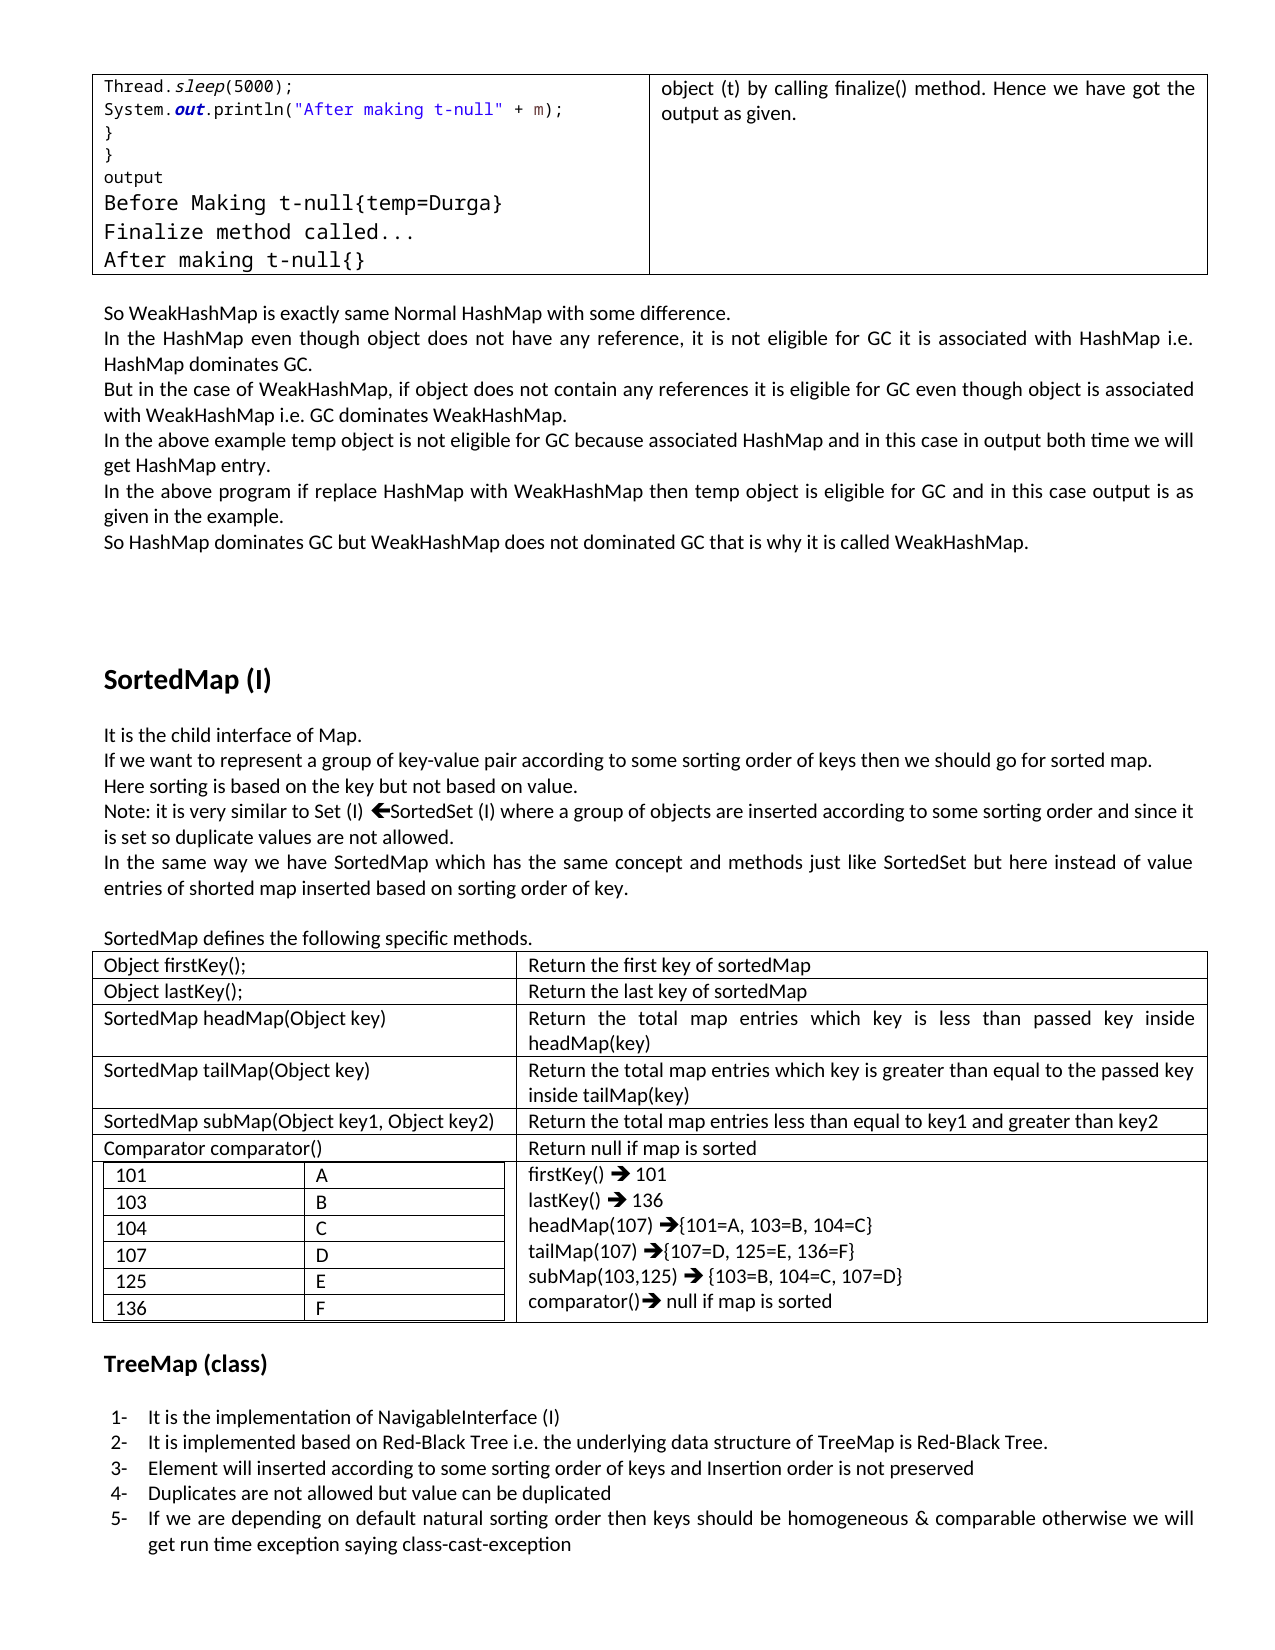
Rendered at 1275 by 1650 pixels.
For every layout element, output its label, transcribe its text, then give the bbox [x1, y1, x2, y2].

text But in the case of WeakHashMap, if object does not contain any references it is eligible for GC even though object is associated with WeakHashMap i.e. GC dominates WeakHashMap. [103, 376, 1196, 427]
table_cell SortedMap subMap(Object key1, Object key2) [93, 1109, 516, 1134]
text If we want to represent a group of key-value pair according to some sorting order of keys then we should go for sorted map. [103, 748, 1196, 773]
list Element will inserted according to some sorting order of keys and Insertion order is not preserved [110, 1455, 1196, 1480]
text Note: it is very similar to Set (I) SortedSet (I) where a group of objects are inserted according to some sorting order and since it is set so duplicate values are not allowed. [103, 798, 1196, 849]
text So WeakHashMap is exactly same Normal HashMap with some difference. [103, 300, 1196, 326]
table_cell Object lastKey(); [93, 979, 516, 1004]
text SortedMap defines the following specific methods. [103, 926, 1196, 951]
text In the same way we have SortedMap which has the same concept and methods just like SortedSet but here instead of value entries of shorted map inserted based on sorting order of key. [103, 849, 1196, 900]
table_cell SortedMap headMap(Object key) [93, 1005, 516, 1056]
list Duplicates are not allowed but value can be duplicated [110, 1480, 1196, 1506]
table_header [93, 75, 649, 274]
text It is the child interface of Map. [103, 722, 1196, 748]
table_cell firstKey() 101 lastKey() 136 headMap(107) {101=A, 103=B, 104=C} tailMap(107) {107=D, 125=E, 136=F} subMap(103,125) {103=B, 104=C, 107=D} comparator() null if map is sorted [517, 1162, 1207, 1322]
text In the above program if replace HashMap with WeakHashMap then temp object is eligible for GC and in this case output is as given in the example. [103, 478, 1196, 529]
table_header Return the first key of sortedMap [517, 952, 1207, 977]
table_cell SortedMap tailMap(Object key) [93, 1057, 516, 1108]
table_cell Return the total map entries which key is greater than equal to the passed key inside tailMap(key) [517, 1057, 1207, 1108]
table_cell Comparator comparator() [93, 1135, 516, 1161]
list It is the implementation of NavigableInterface (I) [110, 1404, 1196, 1429]
text Here sorting is based on the key but not based on value. [103, 773, 1196, 798]
table_cell [93, 1162, 516, 1322]
text In the above example temp object is not eligible for GC because associated HashMap and in this case in output both time we will get HashMap entry. [103, 427, 1196, 478]
table_cell Return the total map entries less than equal to key1 and greater than key2 [517, 1109, 1207, 1134]
table_cell Return the total map entries which key is less than passed key inside headMap(key) [517, 1005, 1207, 1056]
table_header Object firstKey(); [93, 952, 516, 977]
text SortedMap (I) [103, 661, 1196, 697]
table_cell Return the last key of sortedMap [517, 979, 1207, 1004]
list It is implemented based on Red-Black Tree i.e. the underlying data structure of TreeMap is Red-Black Tree. [110, 1429, 1196, 1455]
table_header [650, 75, 1207, 274]
text So HashMap dominates GC but WeakHashMap does not dominated GC that is why it is called WeakHashMap. [103, 529, 1196, 554]
table_cell Return null if map is sorted [517, 1135, 1207, 1161]
text TreeMap (class) [103, 1348, 1196, 1378]
text In the HashMap even though object does not have any reference, it is not eligible for GC it is associated with HashMap i.e. HashMap dominates GC. [103, 326, 1196, 376]
list If we are depending on default natural sorting order then keys should be homogeneous & comparable otherwise we will get run time exception saying class-cast-exception [110, 1506, 1196, 1556]
